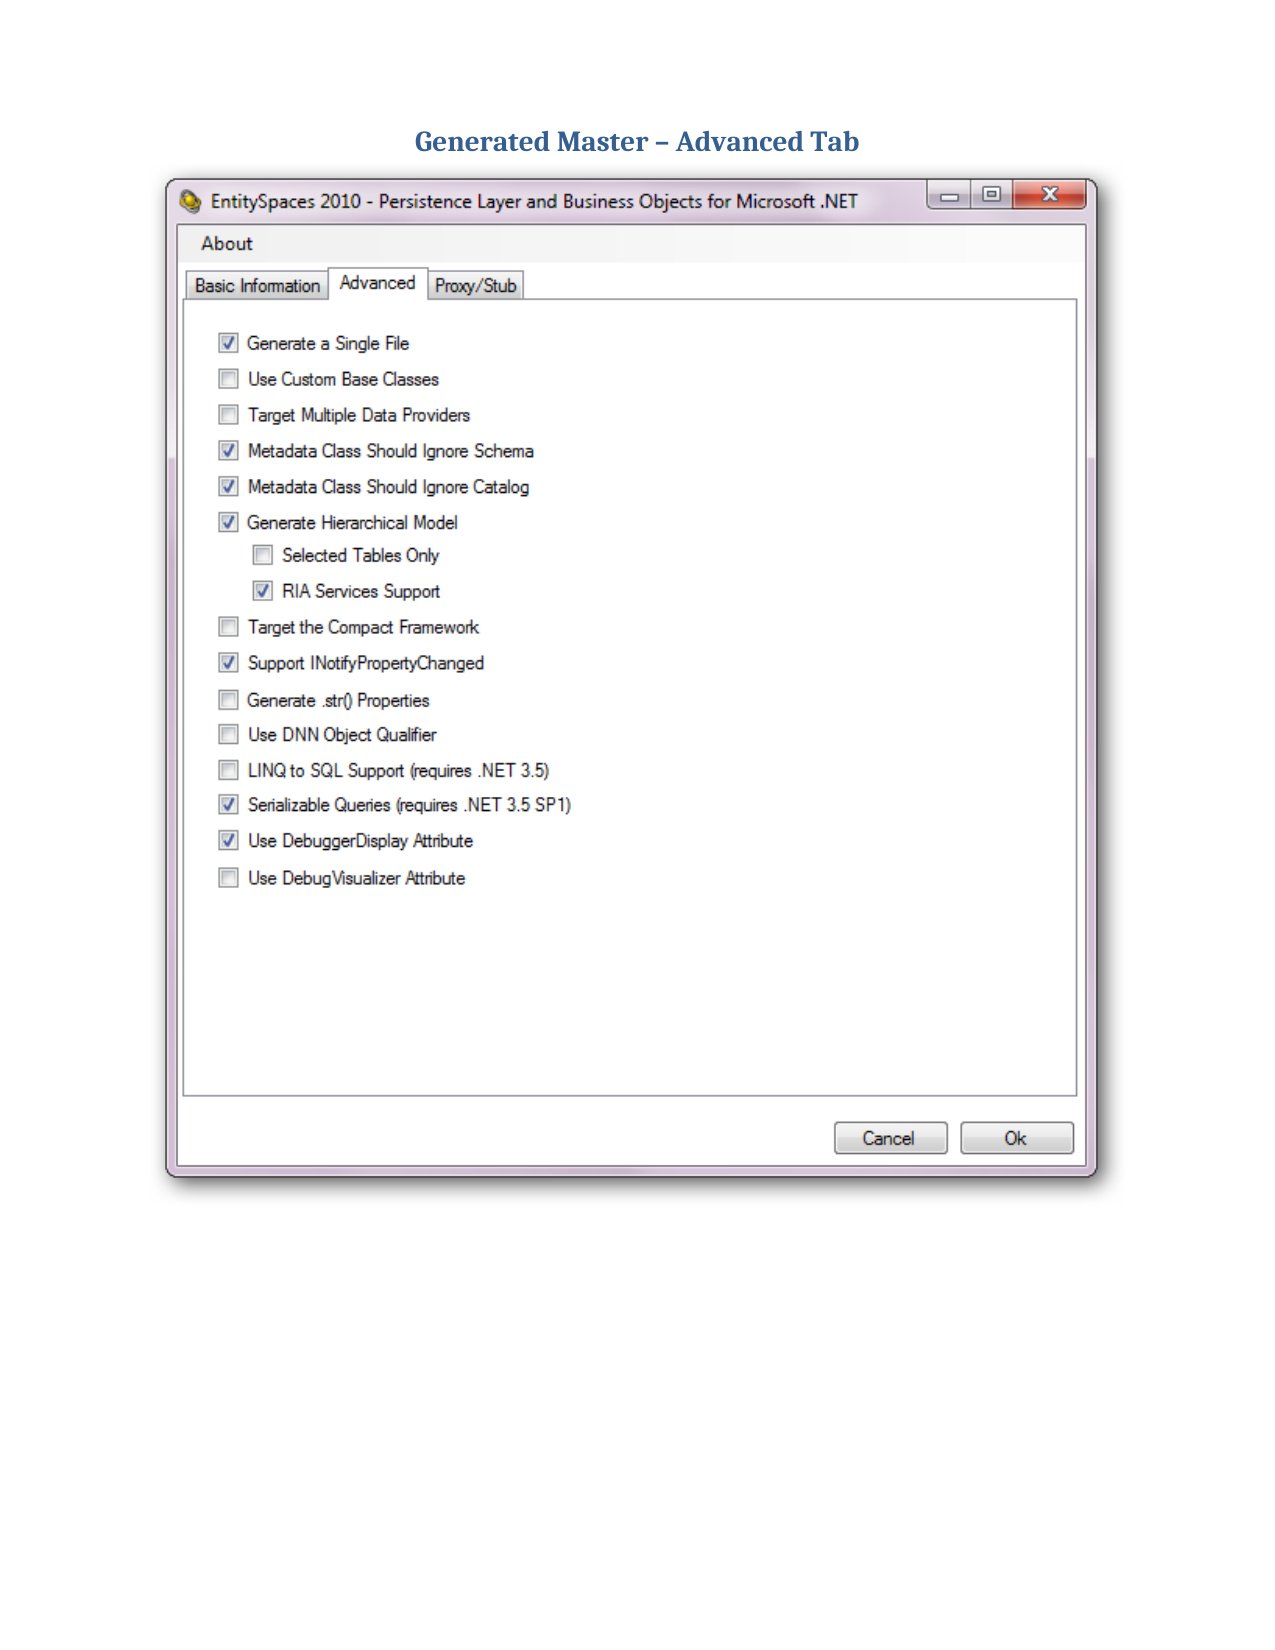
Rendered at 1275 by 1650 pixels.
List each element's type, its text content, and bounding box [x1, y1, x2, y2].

subtitle Generated Master – Advanced Tab [75, 125, 1200, 158]
picture [150, 163, 1125, 1206]
